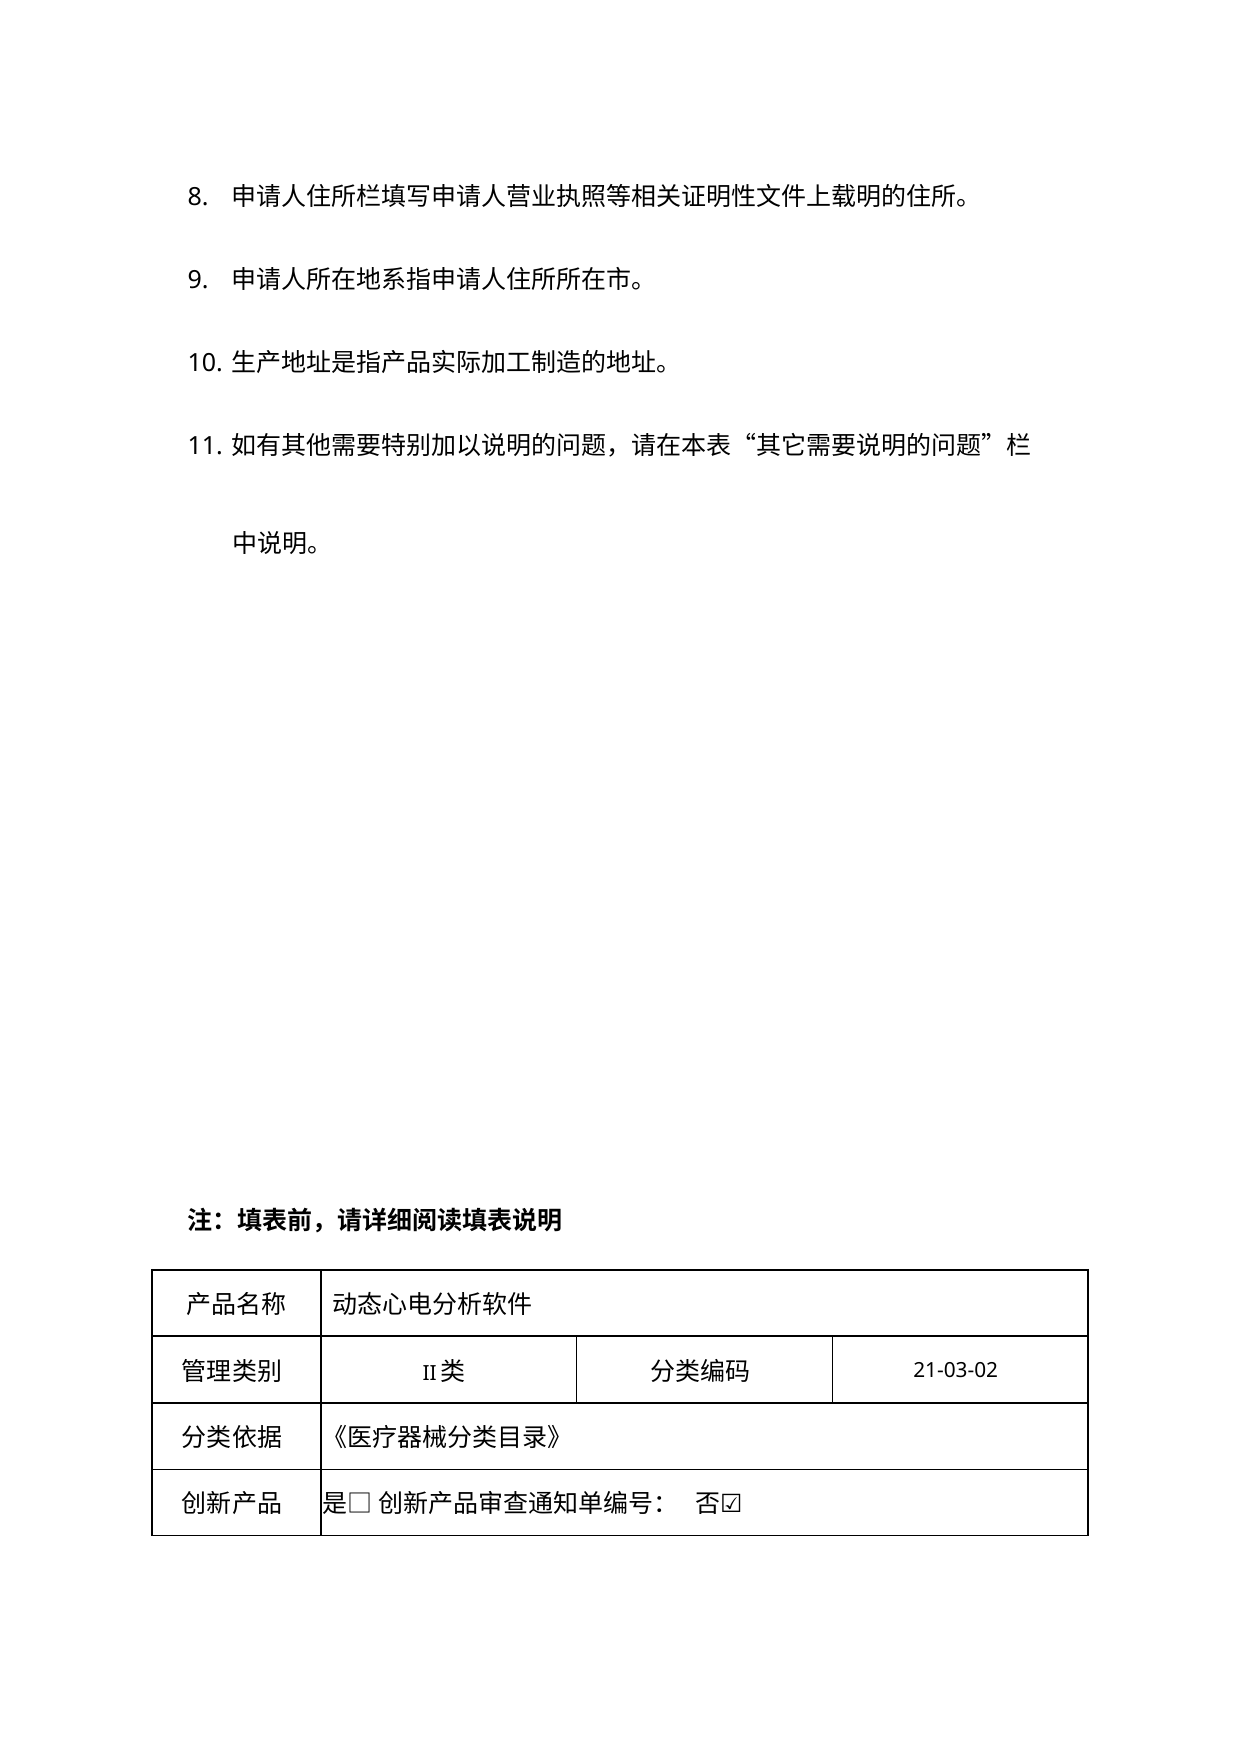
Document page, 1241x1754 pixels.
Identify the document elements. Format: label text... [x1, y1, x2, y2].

list 申请人住所栏填写申请人营业执照等相关证明性文件上载明的住所。 [187, 162, 1053, 227]
table_cell 创新产品 [153, 1470, 320, 1534]
table_header 动态心电分析软件 [322, 1271, 1087, 1335]
table_cell 21-03-02 [833, 1337, 1087, 1402]
table_header 产品名称 [153, 1271, 320, 1335]
table_cell 《医疗器械分类目录》 [322, 1404, 1087, 1468]
list 申请人所在地系指申请人住所所在市。 [187, 245, 1053, 310]
table_cell 分类编码 [577, 1337, 832, 1402]
table_cell 分类依据 [153, 1404, 320, 1468]
table_cell 是□ 创新产品审查通知单编号： 否☑ [322, 1470, 1087, 1534]
table_cell 管理类别 [153, 1337, 320, 1402]
table_cell II类 [322, 1337, 576, 1402]
list 生产地址是指产品实际加工制造的地址。 [187, 328, 1053, 393]
text 注：填表前，请详细阅读填表说明 [187, 1186, 1053, 1251]
list 如有其他需要特别加以说明的问题，请在本表“其它需要说明的问题”栏中说明。 [187, 411, 1053, 574]
